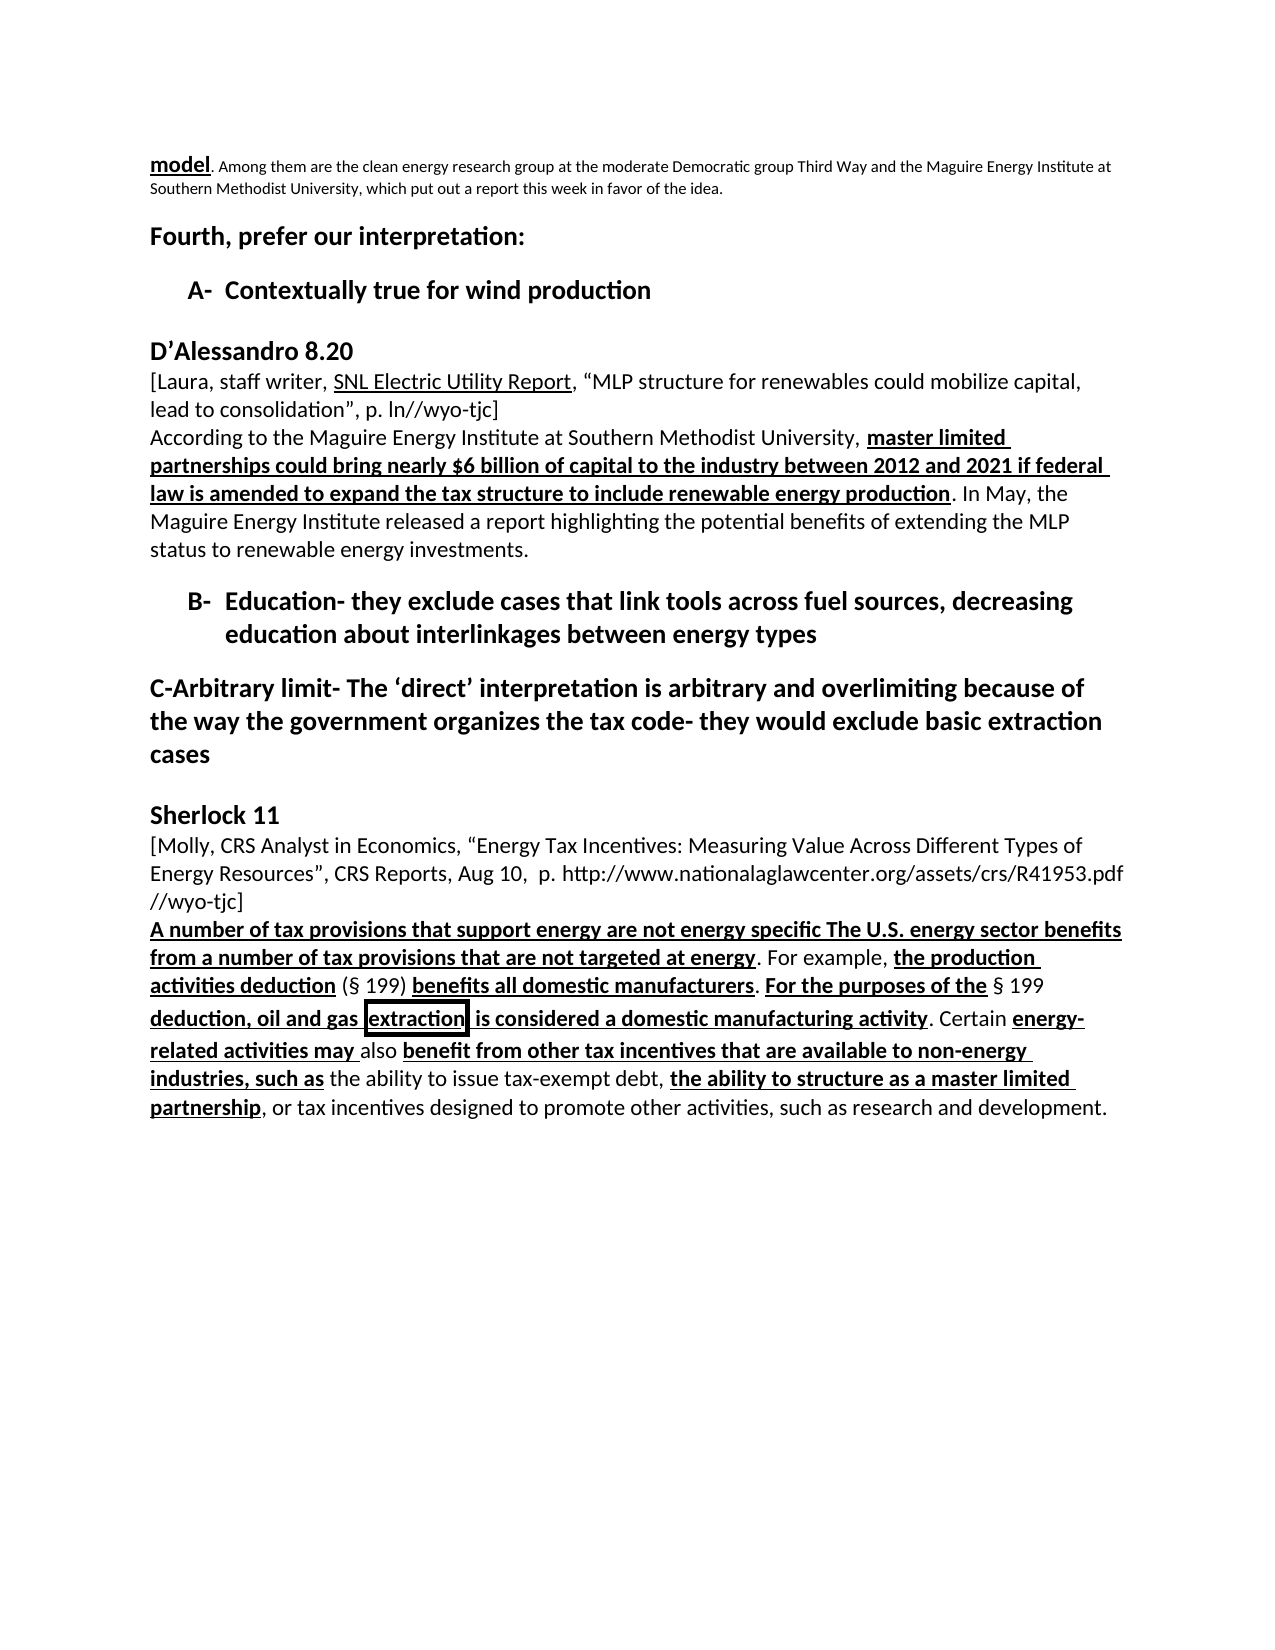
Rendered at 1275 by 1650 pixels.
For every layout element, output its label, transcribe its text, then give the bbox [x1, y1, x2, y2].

text Sherlock 11 [150, 798, 1125, 831]
text A number of tax provisions that support energy are not energy specific The U.S. energy sector benefits from a number of tax provisions that are not targeted at energy. For example, the production activities deduction (§ 199) benefits all domestic manufacturers. For the purposes of the § 199 deduction, oil and gas extraction is considered a domestic manufacturing activity. Certain energy-related activities may also benefit from other tax incentives that are available to non-energy industries, such as the ability to issue tax-exempt debt, the ability to structure as a master limited partnership, or tax incentives designed to promote other activities, such as research and development. [150, 915, 1125, 1121]
text [Molly, CRS Analyst in Economics, “Energy Tax Incentives: Measuring Value Across Different Types of Energy Resources”, CRS Reports, Aug 10, p. http://www.nationalaglawcenter.org/assets/crs/R41953.pdf //wyo-tjc] [150, 831, 1125, 915]
text According to the Maguire Energy Institute at Southern Methodist University, master limited partnerships could bring nearly $6 billion of capital to the industry between 2012 and 2021 if federal law is amended to expand the tax structure to include renewable energy production. In May, the Maguire Energy Institute released a report highlighting the potential benefits of extending the MLP status to renewable energy investments. [150, 423, 1125, 563]
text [150, 150, 1125, 198]
text [Laura, staff writer, SNL Electric Utility Report, “MLP structure for renewables could mobilize capital, lead to consolidation”, p. ln//wyo-tjc] [150, 367, 1125, 423]
subtitle Education- they exclude cases that link tools across fuel sources, decreasing education about interlinkages between energy types [187, 584, 1125, 650]
subtitle Fourth, prefer our interpretation: [150, 219, 1125, 252]
subtitle C-Arbitrary limit- The ‘direct’ interpretation is arbitrary and overlimiting because of the way the government organizes the tax code- they would exclude basic extraction cases [150, 671, 1125, 770]
text D’Alessandro 8.20 [150, 334, 1125, 367]
subtitle Contextually true for wind production [187, 273, 1125, 306]
